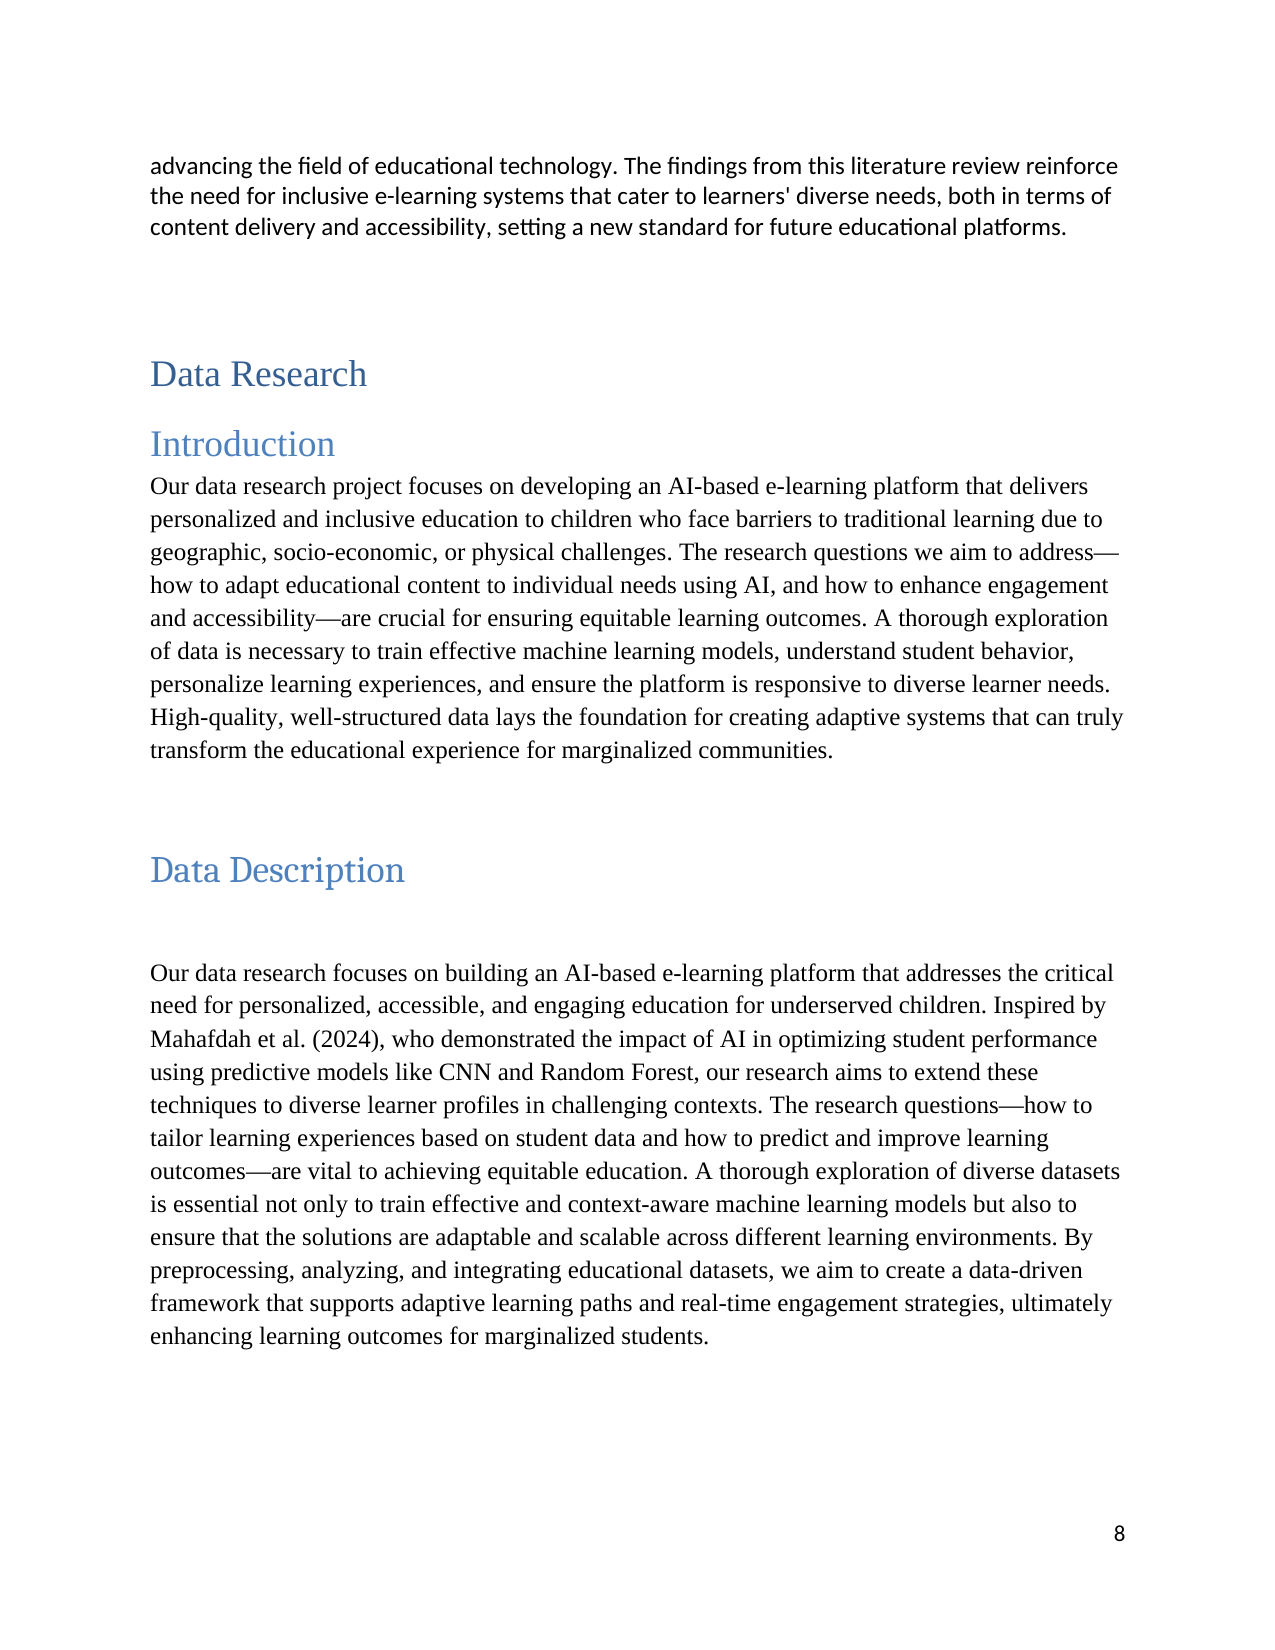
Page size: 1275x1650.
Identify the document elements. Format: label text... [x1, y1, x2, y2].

subtitle Data Research [150, 351, 1125, 394]
text Our data research focuses on building an AI-based e-learning platform that addresses the critical need for personalized, accessible, and engaging education for underserved children. Inspired by Mahafdah et al. (2024), who demonstrated the impact of AI in optimizing student performance using predictive models like CNN and Random Forest, our research aims to extend these techniques to diverse learner profiles in challenging contexts. The research questions—how to tailor learning experiences based on student data and how to predict and improve learning outcomes—are vital to achieving equitable education. A thorough exploration of diverse datasets is essential not only to train effective and context-aware machine learning models but also to ensure that the solutions are adaptable and scalable across different learning environments. By preprocessing, analyzing, and integrating educational datasets, we aim to create a data-driven framework that supports adaptive learning paths and real-time engagement strategies, ultimately enhancing learning outcomes for marginalized students. [150, 958, 1125, 1349]
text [150, 150, 1125, 242]
text Our data research project focuses on developing an AI-based e-learning platform that delivers personalized and inclusive education to children who face barriers to traditional learning due to geographic, socio-economic, or physical challenges. The research questions we aim to address—how to adapt educational content to individual needs using AI, and how to enhance engagement and accessibility—are crucial for ensuring equitable learning outcomes. A thorough exploration of data is necessary to train effective machine learning models, understand student behavior, personalize learning experiences, and ensure the platform is responsive to diverse learner needs. High-quality, well-structured data lays the foundation for creating adaptive systems that can truly transform the educational experience for marginalized communities. [150, 471, 1125, 764]
subtitle Introduction [150, 422, 1125, 465]
subtitle Data Description [150, 849, 1125, 892]
